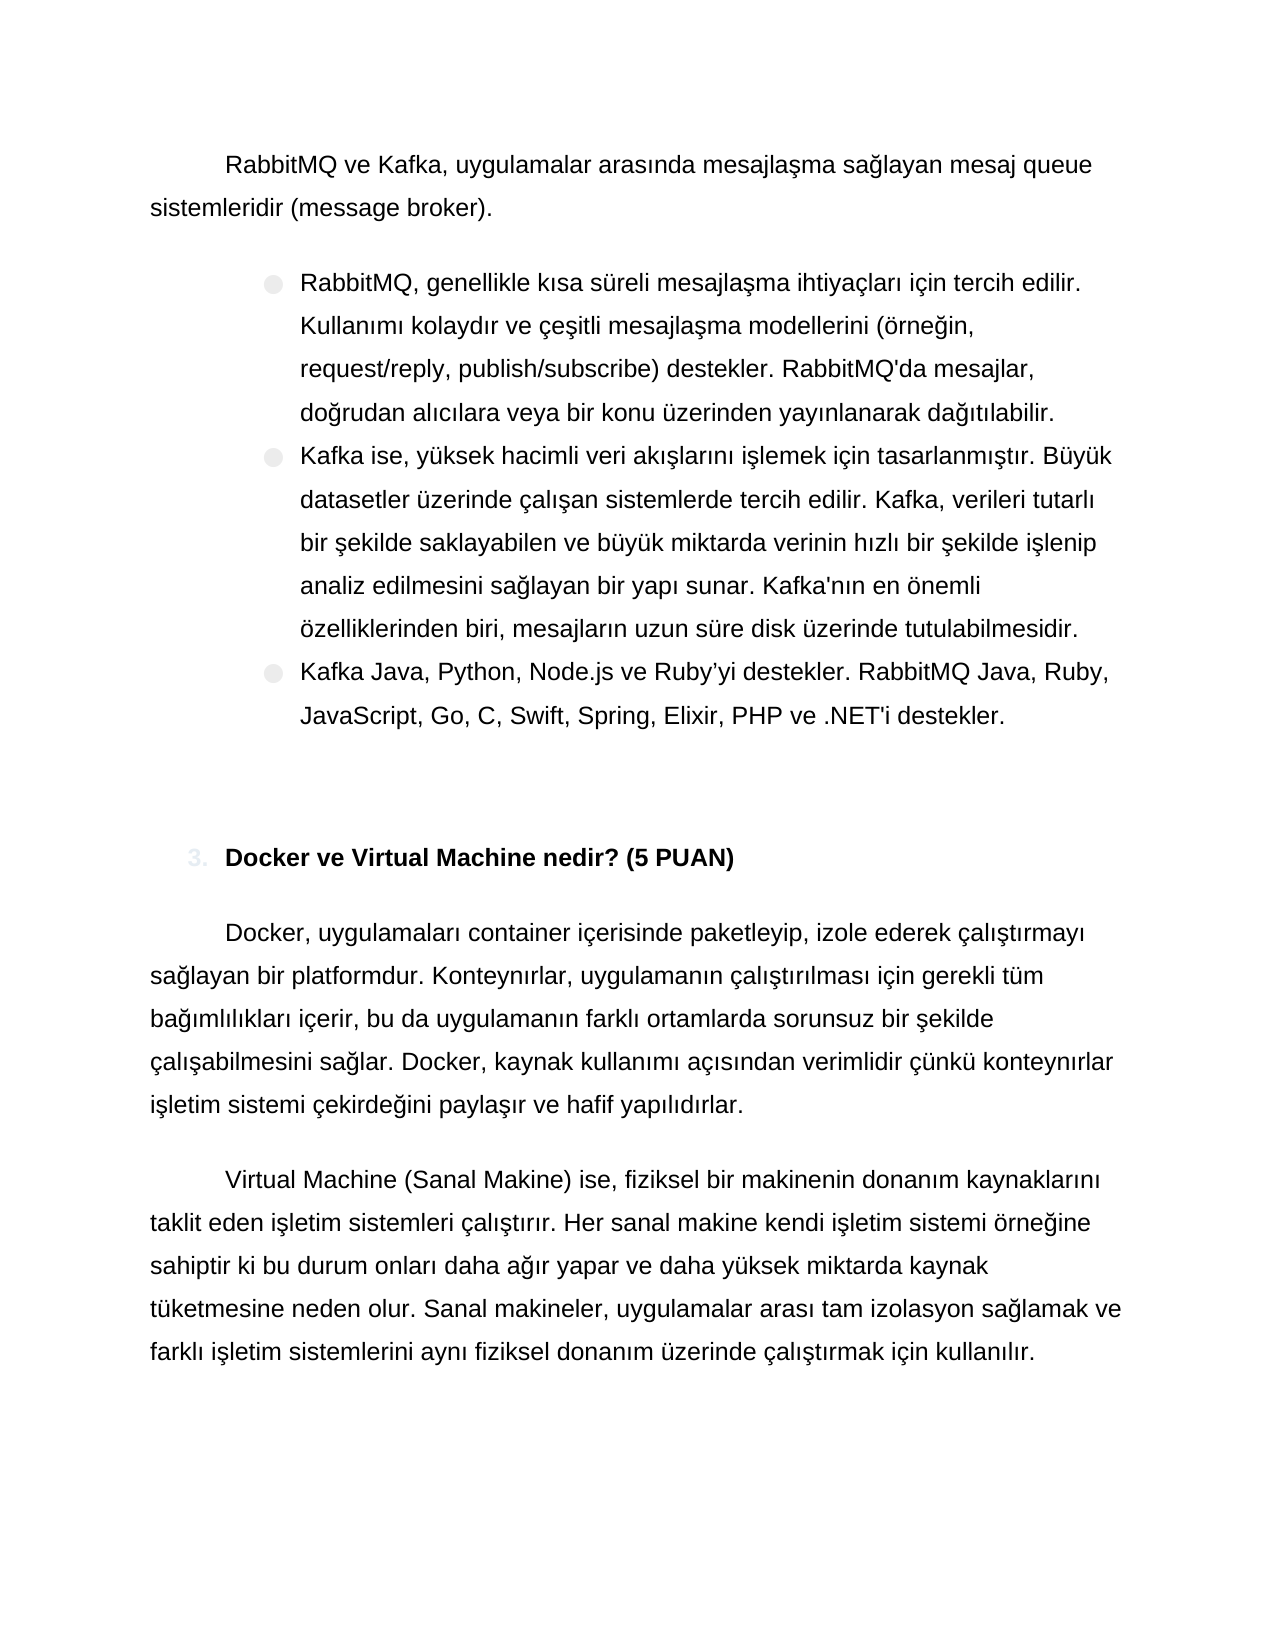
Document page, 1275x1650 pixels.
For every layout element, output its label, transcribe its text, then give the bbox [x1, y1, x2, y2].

list Kafka Java, Python, Node.js ve Ruby’yi destekler. RabbitMQ Java, Ruby, JavaScript, Go, C, Swift, Spring, Elixir, PHP ve .NET'i destekler. [262, 657, 1125, 730]
text Docker, uygulamaları container içerisinde paketleyip, izole ederek çalıştırmayı sağlayan bir platformdur. Konteynırlar, uygulamanın çalıştırılması için gerekli tüm bağımlılıkları içerir, bu da uygulamanın farklı ortamlarda sorunsuz bir şekilde çalışabilmesini sağlar. Docker, kaynak kullanımı açısından verimlidir çünkü konteynırlar işletim sistemi çekirdeğini paylaşır ve hafif yapılıdırlar. [150, 918, 1125, 1119]
list Kafka ise, yüksek hacimli veri akışlarını işlemek için tasarlanmıştır. Büyük datasetler üzerinde çalışan sistemlerde tercih edilir. Kafka, verileri tutarlı bir şekilde saklayabilen ve büyük miktarda verinin hızlı bir şekilde işlenip analiz edilmesini sağlayan bir yapı sunar. Kafka'nın en önemli özelliklerinden biri, mesajların uzun süre disk üzerinde tutulabilmesidir. [262, 441, 1125, 643]
list RabbitMQ, genellikle kısa süreli mesajlaşma ihtiyaçları için tercih edilir. Kullanımı kolaydır ve çeşitli mesajlaşma modellerini (örneğin, request/reply, publish/subscribe) destekler. RabbitMQ'da mesajlar, doğrudan alıcılara veya bir konu üzerinden yayınlanarak dağıtılabilir. [262, 267, 1125, 426]
text Virtual Machine (Sanal Makine) ise, fiziksel bir makinenin donanım kaynaklarını taklit eden işletim sistemleri çalıştırır. Her sanal makine kendi işletim sistemi örneğine sahiptir ki bu durum onları daha ağır yapar ve daha yüksek miktarda kaynak tüketmesine neden olur. Sanal makineler, uygulamalar arası tam izolasyon sağlamak ve farklı işletim sistemlerini aynı fiziksel donanım üzerinde çalıştırmak için kullanılır. [150, 1165, 1125, 1366]
list Docker ve Virtual Machine nedir? (5 PUAN) [187, 843, 1125, 872]
text RabbitMQ ve Kafka, uygulamalar arasında mesajlaşma sağlayan mesaj queue sistemleridir (message broker). [150, 150, 1125, 222]
